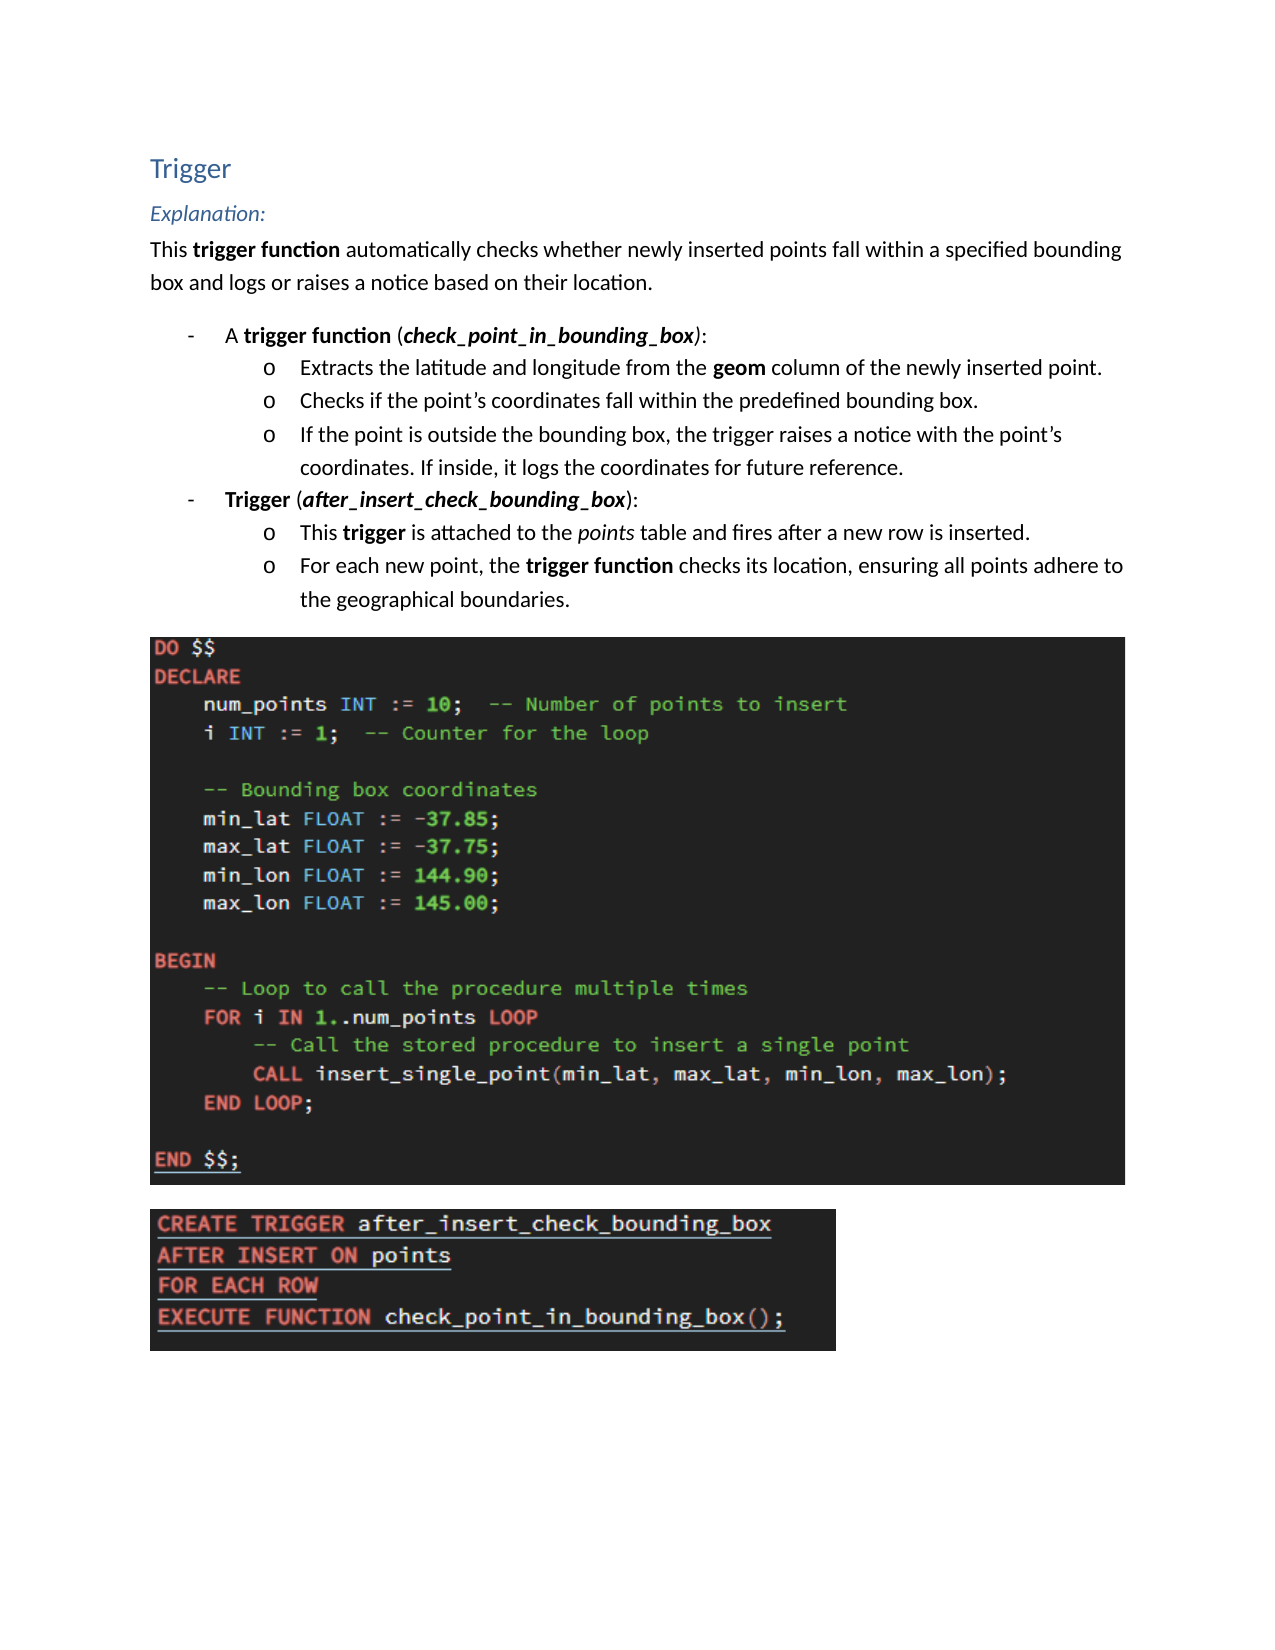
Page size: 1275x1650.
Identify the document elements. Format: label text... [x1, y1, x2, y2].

list Extracts the latitude and longitude from the geom column of the newly inserted point. [262, 353, 1125, 382]
picture [150, 1209, 836, 1351]
list Checks if the point’s coordinates fall within the predefined bounding box. [262, 387, 1125, 416]
subtitle Trigger [150, 150, 1125, 186]
picture [150, 637, 1125, 1185]
list For each new point, the trigger function checks its location, ensuring all points adhere to the geographical boundaries. [262, 551, 1125, 613]
list This trigger is attached to the points table and fires after a new row is inserted. [262, 518, 1125, 547]
list A trigger function (check_point_in_bounding_box): [187, 321, 1125, 349]
list Trigger (after_insert_check_bounding_box): [187, 486, 1125, 514]
list If the point is outside the bounding box, the trigger raises a notice with the point’s coordinates. If inside, it logs the coordinates for future reference. [262, 420, 1125, 481]
subtitle Explanation: [150, 199, 1125, 227]
text This trigger function automatically checks whether newly inserted points fall within a specified bounding box and logs or raises a notice based on their location. [150, 236, 1125, 296]
